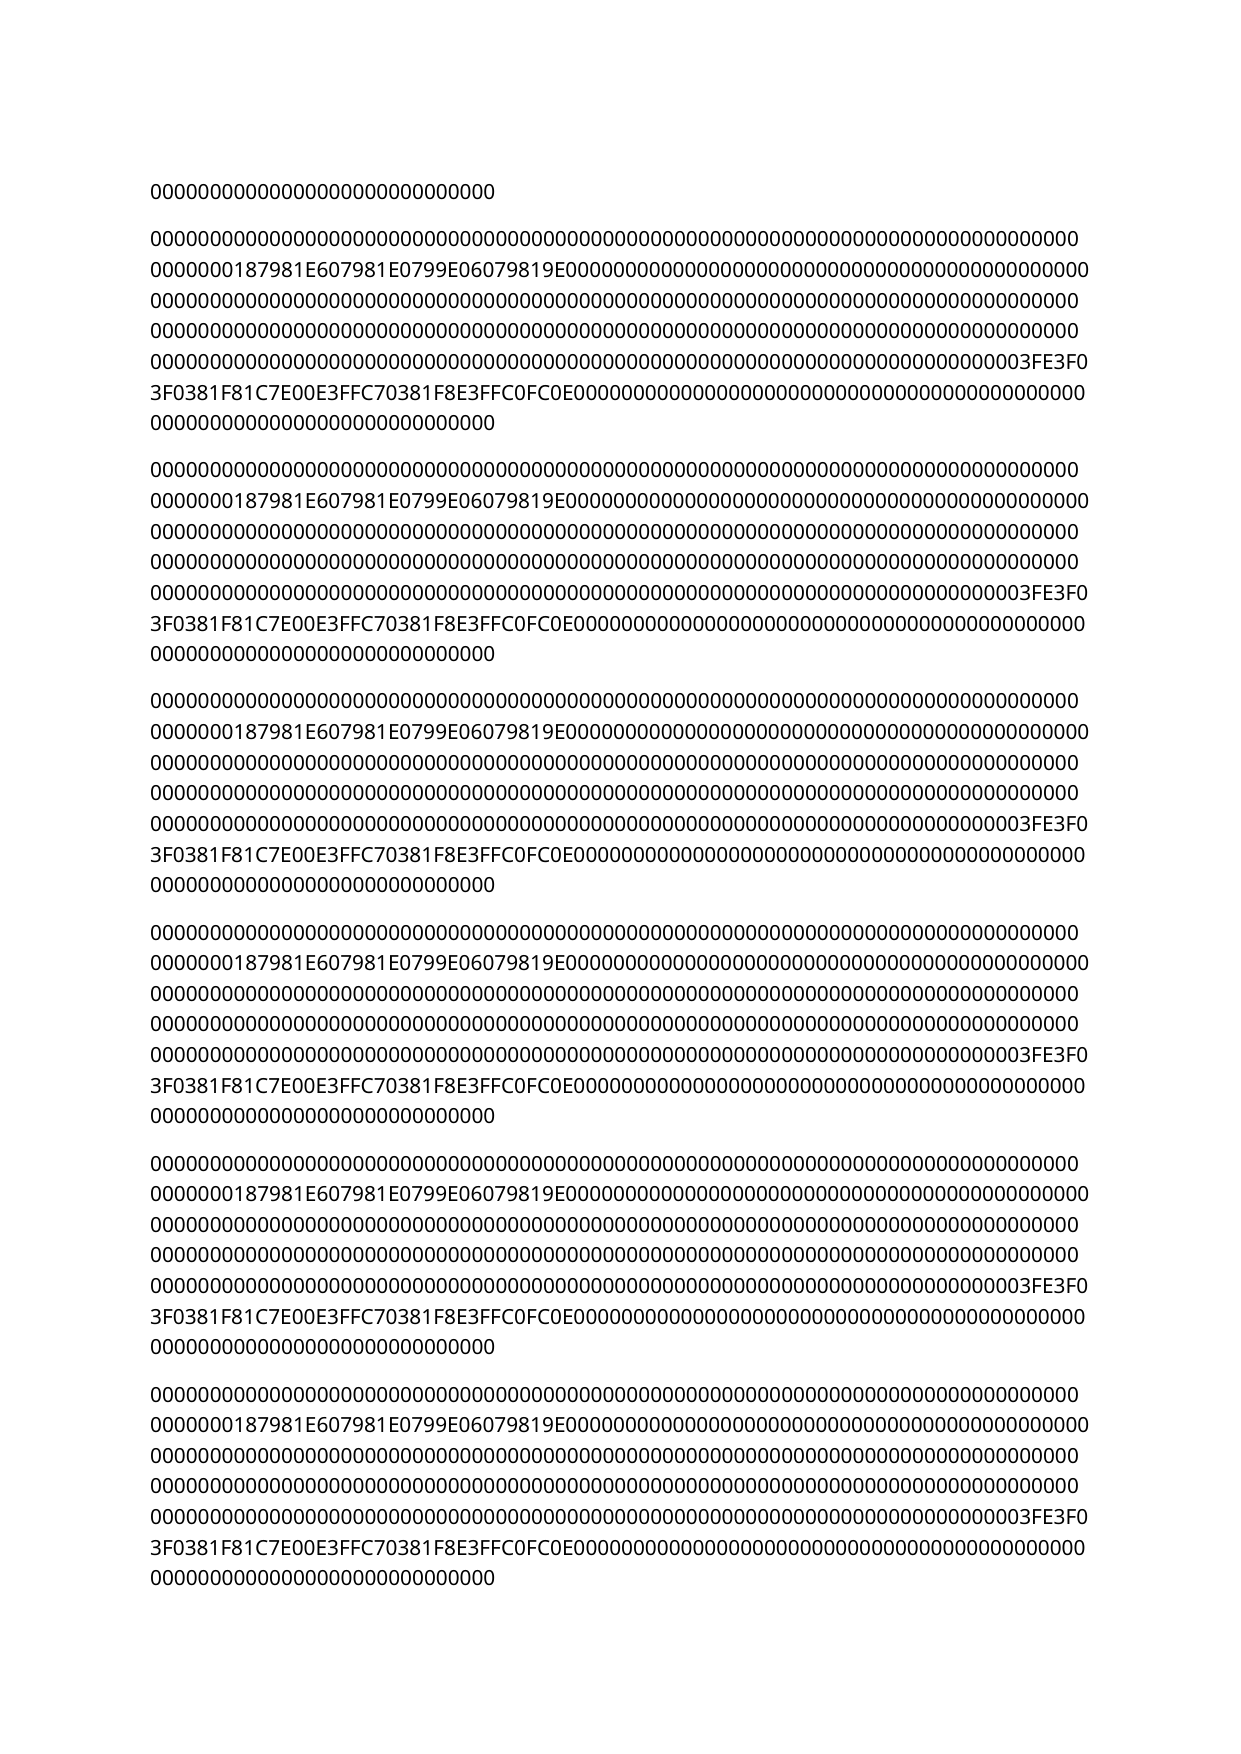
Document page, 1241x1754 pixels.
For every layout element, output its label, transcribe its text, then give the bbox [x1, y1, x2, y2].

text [150, 1380, 1090, 1592]
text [150, 177, 1090, 206]
